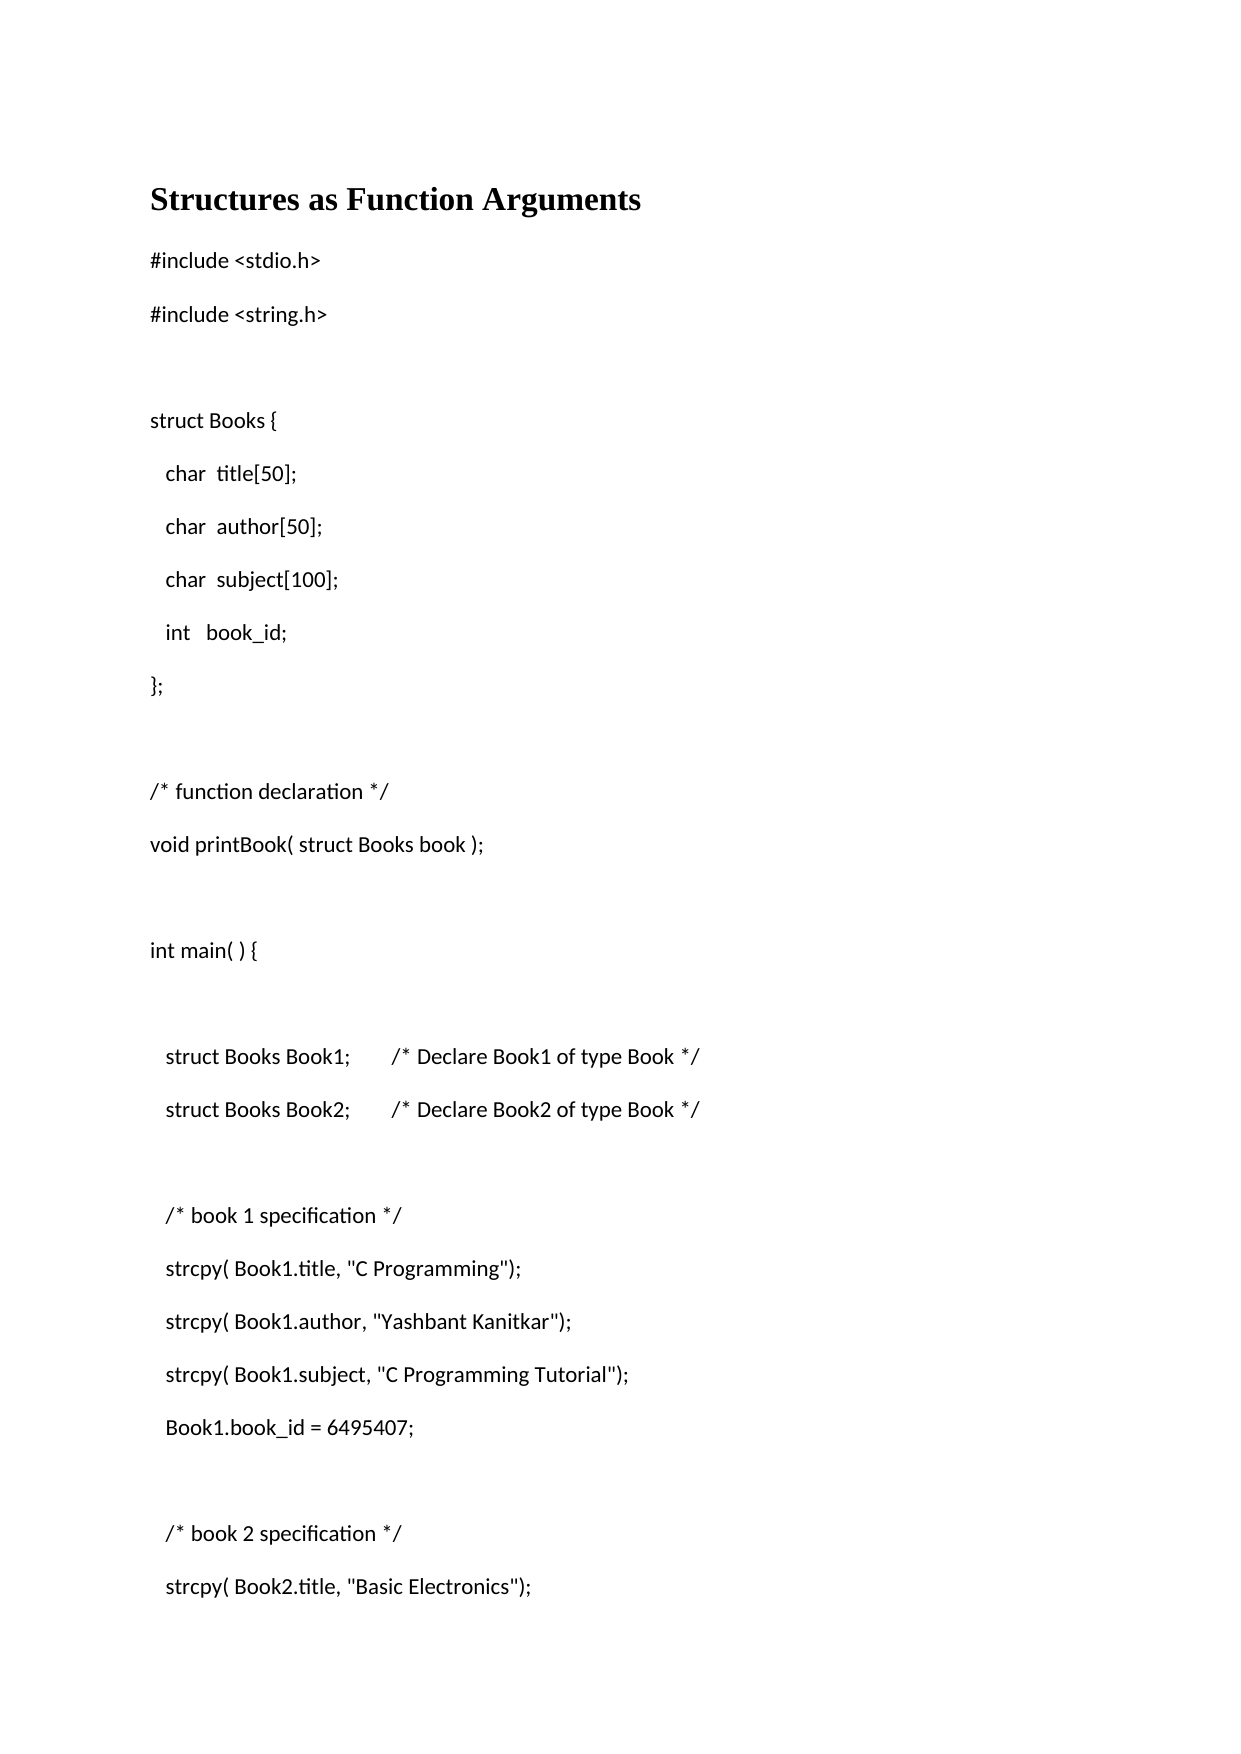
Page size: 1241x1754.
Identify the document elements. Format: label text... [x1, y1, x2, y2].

text /* function declaration */ [150, 777, 1090, 805]
text struct Books Book2; /* Declare Book2 of type Book */ [150, 1095, 1090, 1123]
text /* book 2 specification */ [150, 1519, 1090, 1547]
text void printBook( struct Books book ); [150, 830, 1090, 858]
text int main( ) { [150, 936, 1090, 964]
text int book_id; [150, 618, 1090, 646]
text strcpy( Book1.title, "C Programming"); [150, 1254, 1090, 1282]
text char author[50]; [150, 512, 1090, 540]
text #include <string.h> [150, 300, 1090, 328]
text strcpy( Book2.title, "Basic Electronics"); [150, 1572, 1090, 1600]
text }; [150, 671, 1090, 699]
text strcpy( Book1.author, "Yashbant Kanitkar"); [150, 1307, 1090, 1335]
text char subject[100]; [150, 565, 1090, 593]
text strcpy( Book1.subject, "C Programming Tutorial"); [150, 1360, 1090, 1388]
text /* book 1 specification */ [150, 1201, 1090, 1229]
text char title[50]; [150, 459, 1090, 487]
text struct Books Book1; /* Declare Book1 of type Book */ [150, 1042, 1090, 1070]
text Book1.book_id = 6495407; [150, 1413, 1090, 1441]
text Structures as Function Arguments [150, 179, 1090, 217]
text struct Books { [150, 406, 1090, 434]
text #include <stdio.h> [150, 247, 1090, 275]
